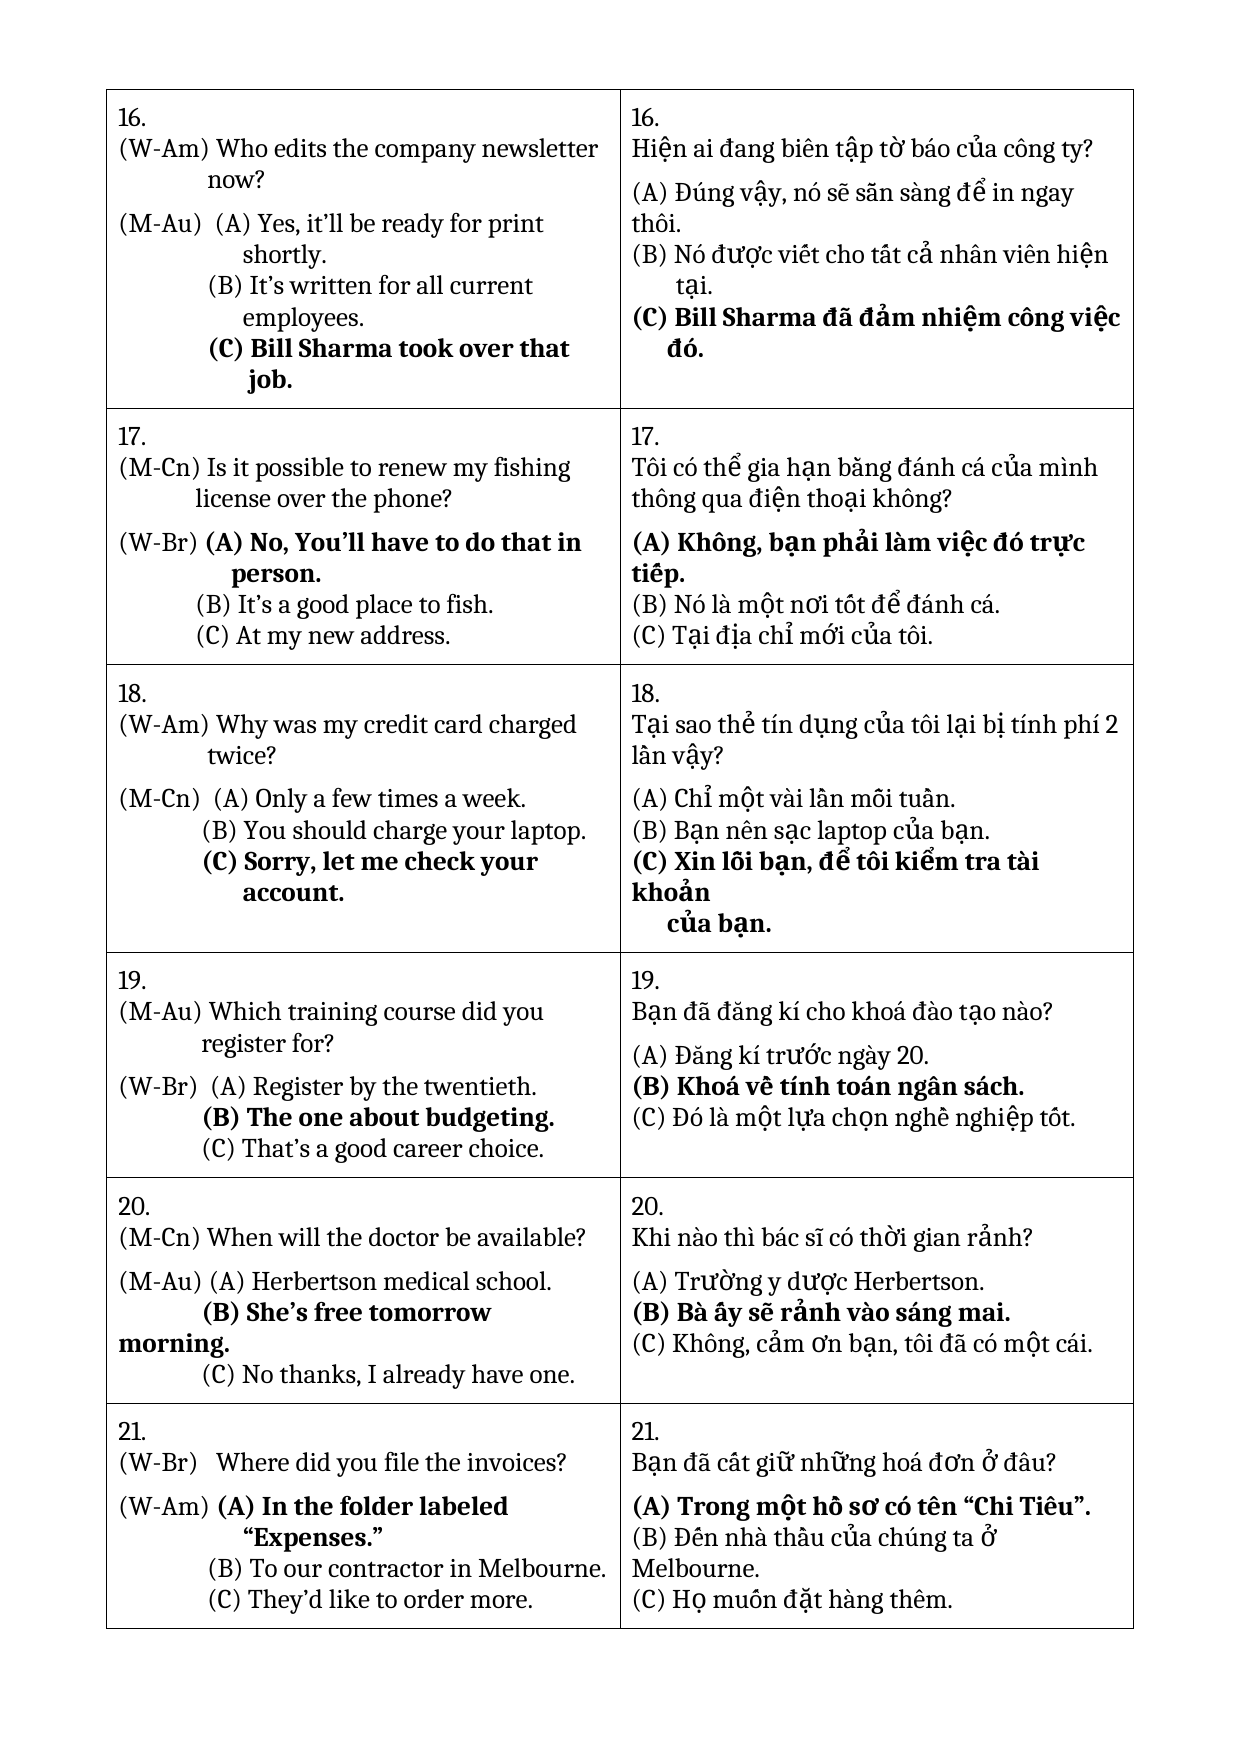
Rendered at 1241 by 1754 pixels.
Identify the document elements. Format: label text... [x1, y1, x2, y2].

table_cell 17. (M-Cn) Is it possible to renew my fishing license over the phone? (W-Br) (A) No, You’ll have to do that in person. (B) It’s a good place to fish. (C) At my new address. [107, 409, 620, 664]
table_cell 19. Bạn đã đăng kí cho khoá đào tạo nào? (A) Đăng kí trước ngày 20. (B) Khoá về tính toán ngân sách. (C) Đó là một lựa chọn nghề nghiệp tốt. [621, 953, 1133, 1177]
table_header 16. (W-Am) Who edits the company newsletter now? (M-Au) (A) Yes, it’ll be ready for print shortly. (B) It’s written for all current employees. (C) Bill Sharma took over that job. [107, 90, 620, 407]
table_cell 18. Tại sao thẻ tín dụng của tôi lại bị tính phí 2 lần vậy? (A) Chỉ một vài lần mỗi tuần. (B) Bạn nên sạc laptop của bạn. (C) Xin lỗi bạn, để tôi kiểm tra tài khoản của bạn. [621, 665, 1133, 952]
table_cell 20. Khi nào thì bác sĩ có thời gian rảnh? (A) Trường y dược Herbertson. (B) Bà ấy sẽ rảnh vào sáng mai. (C) Không, cảm ơn bạn, tôi đã có một cái. [621, 1178, 1133, 1403]
table_cell 21. Bạn đã cất giữ những hoá đơn ở đâu? (A) Trong một hồ sơ có tên “Chi Tiêu”. (B) Đến nhà thầu của chúng ta ở Melbourne. (C) Họ muốn đặt hàng thêm. [621, 1404, 1133, 1628]
table_cell 18. (W-Am) Why was my credit card charged twice? (M-Cn) (A) Only a few times a week. (B) You should charge your laptop. (C) Sorry, let me check your account. [107, 665, 620, 952]
table_cell 19. (M-Au) Which training course did you register for? (W-Br) (A) Register by the twentieth. (B) The one about budgeting. (C) That’s a good career choice. [107, 953, 620, 1177]
table_cell 20. (M-Cn) When will the doctor be available? (M-Au) (A) Herbertson medical school. (B) She’s free tomorrow morning. (C) No thanks, I already have one. [107, 1178, 620, 1403]
table_header 16. Hiện ai đang biên tập tờ báo của công ty? (A) Đúng vậy, nó sẽ sẵn sàng để in ngay thôi. (B) Nó được viết cho tất cả nhân viên hiện tại. (C) Bill Sharma đã đảm nhiệm công việc đó. [621, 90, 1133, 407]
table_cell 21. (W-Br) Where did you file the invoices? (W-Am) (A) In the folder labeled “Expenses.” (B) To our contractor in Melbourne. (C) They’d like to order more. [107, 1404, 620, 1628]
table_cell 17. Tôi có thể gia hạn bằng đánh cá của mình thông qua điện thoại không? (A) Không, bạn phải làm việc đó trực tiếp. (B) Nó là một nơi tốt để đánh cá. (C) Tại địa chỉ mới của tôi. [621, 409, 1133, 664]
